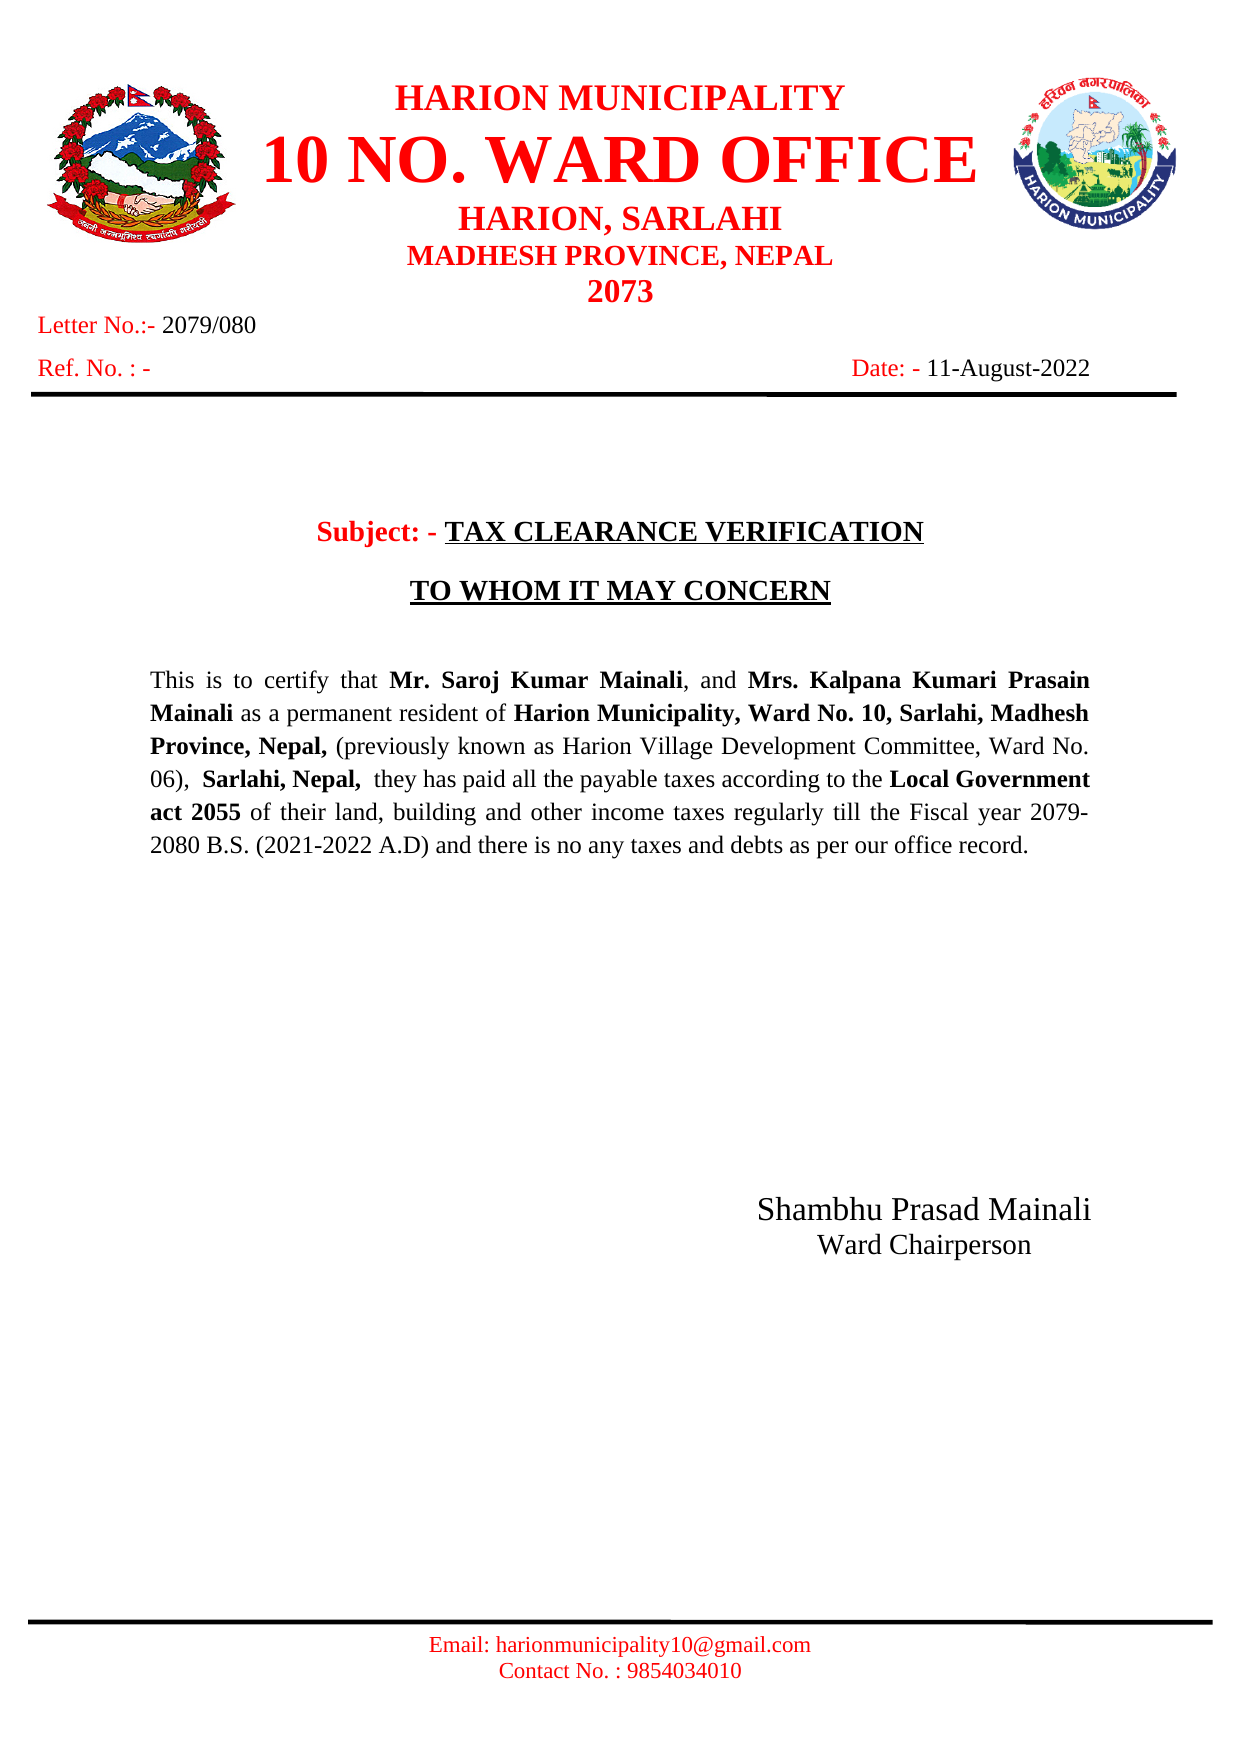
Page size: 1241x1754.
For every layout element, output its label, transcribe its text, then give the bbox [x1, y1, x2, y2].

text This is to certify that Mr. Saroj Kumar Mainali, and Mrs. Kalpana Kumari Prasain Mainali as a permanent resident of Harion Municipality, Ward No. 10, Sarlahi, Madhesh Province, Nepal, (previously known as Harion Village Development Committee, Ward No. 06), Sarlahi, Nepal, they has paid all the payable taxes according to the Local Government act 2055 of their land, building and other income taxes regularly till the Fiscal year 2079-2080 B.S. (2021-2022 A.D) and there is no any taxes and debts as per our office record. [150, 665, 1090, 859]
text TO WHOM IT MAY CONCERN [150, 573, 1090, 607]
text Subject: - TAX CLEARANCE VERIFICATION [150, 514, 1090, 547]
picture [46, 84, 236, 243]
picture [1007, 71, 1182, 235]
